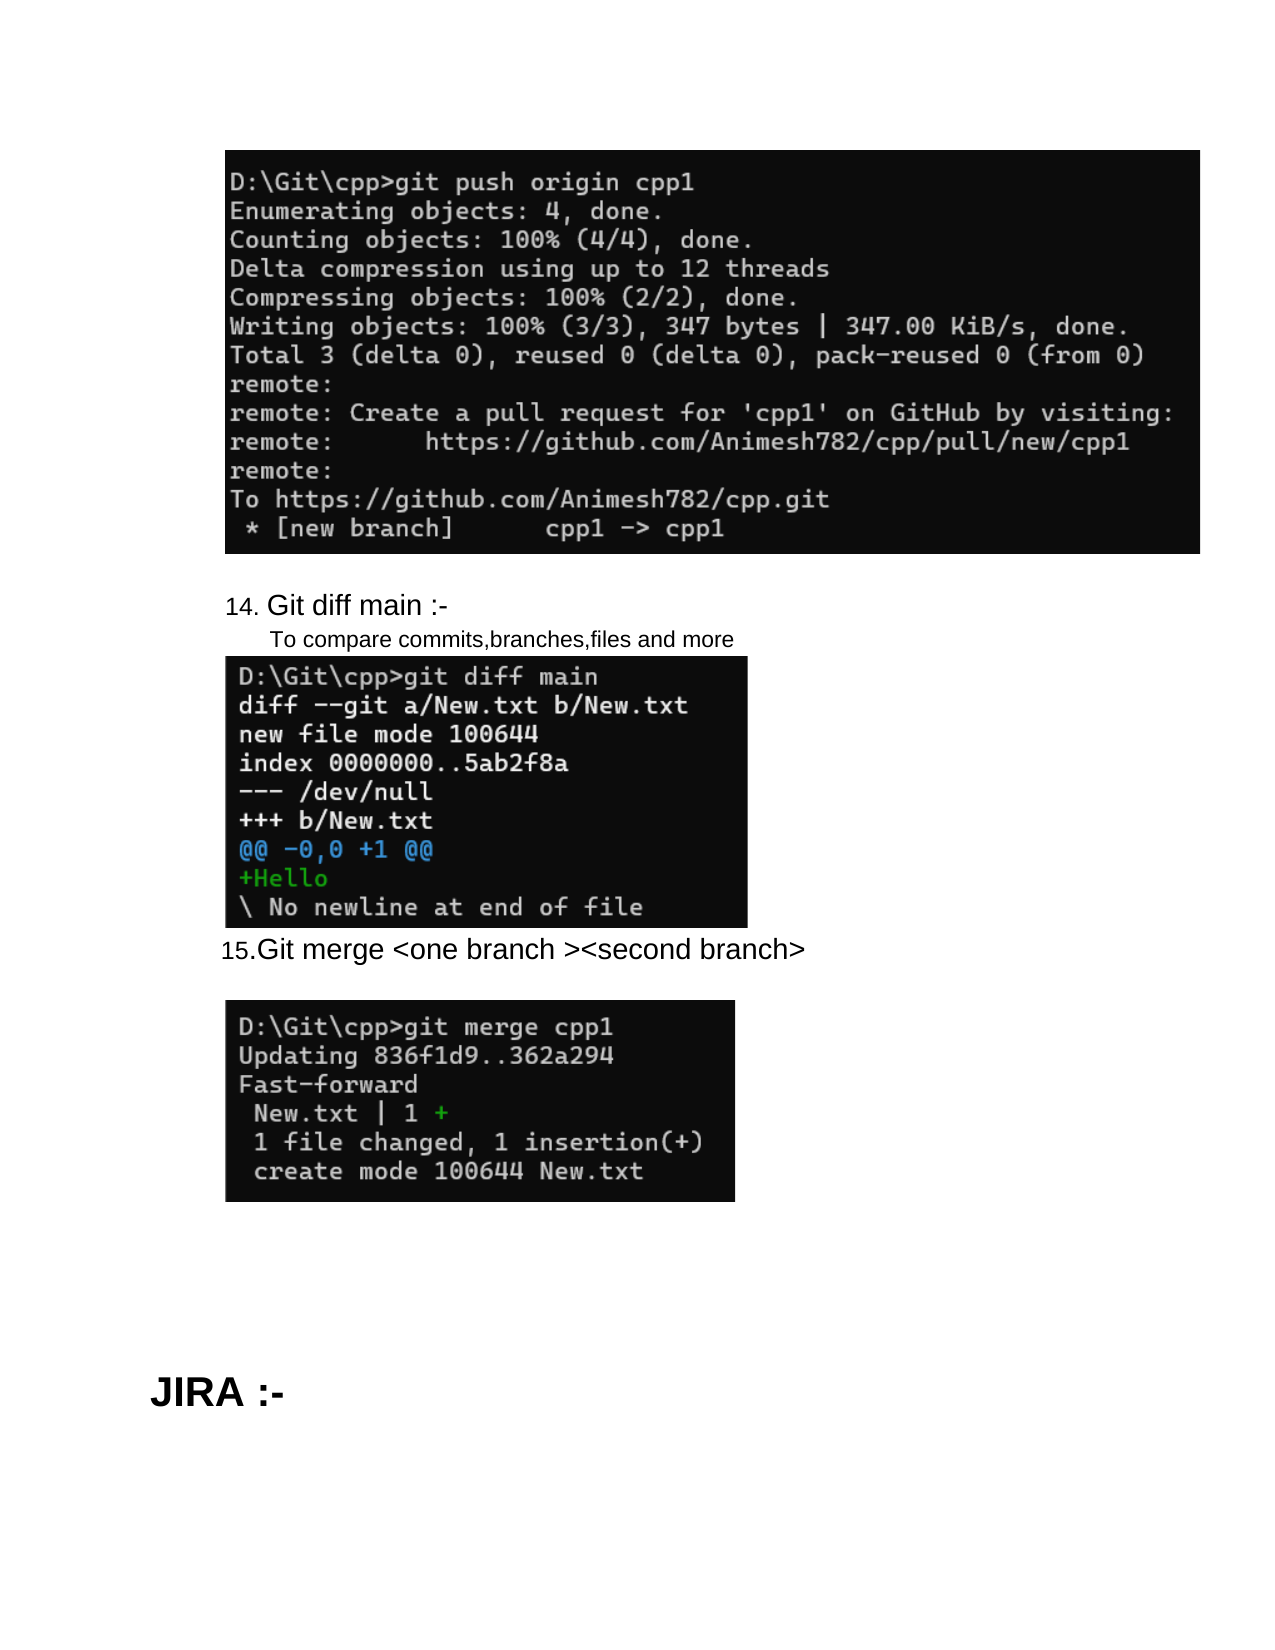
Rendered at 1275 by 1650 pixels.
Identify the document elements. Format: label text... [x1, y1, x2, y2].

picture [225, 656, 748, 928]
picture [225, 1000, 736, 1202]
text 14. Git diff main :- [225, 588, 1125, 621]
text JIRA :- [150, 1368, 1125, 1416]
text To compare commits,branches,files and more [225, 626, 1125, 653]
picture [225, 150, 1200, 554]
text 15.Git merge <one branch ><second branch> [150, 932, 1125, 965]
